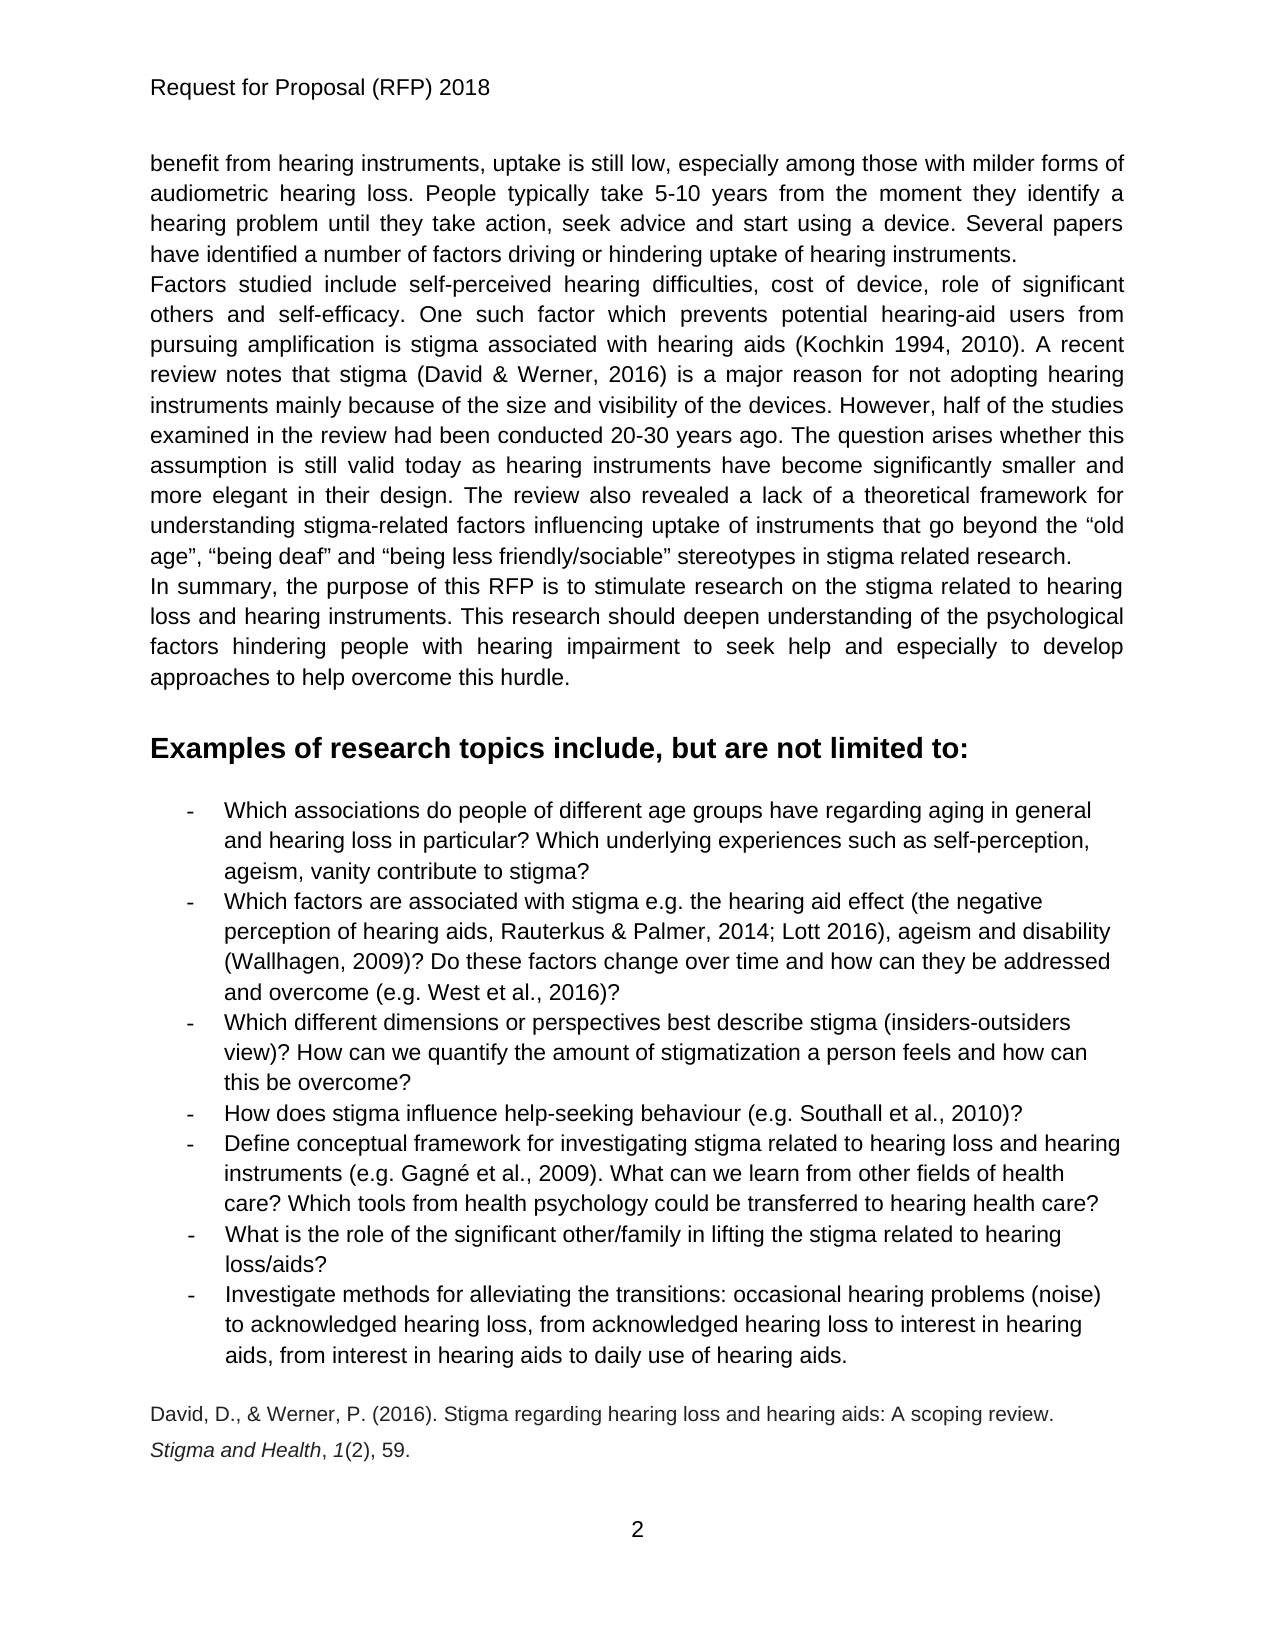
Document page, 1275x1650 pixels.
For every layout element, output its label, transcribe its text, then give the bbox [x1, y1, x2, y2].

list Investigate methods for alleviating the transitions: occasional hearing problems (noise) to acknowledged hearing loss, from acknowledged hearing loss to interest in hearing aids, from interest in hearing aids to daily use of hearing aids. [187, 1281, 1125, 1368]
list Which different dimensions or perspectives best describe stigma (insiders-outsiders view)? How can we quantify the amount of stigmatization a person feels and how can this be overcome? [186, 1009, 1125, 1096]
text In summary, the purpose of this RFP is to stimulate research on the stigma related to hearing loss and hearing instruments. This research should deepen understanding of the psychological factors hindering people with hearing impairment to seek help and especially to develop approaches to help overcome this hurdle. [150, 573, 1125, 690]
text Factors studied include self-perceived hearing difficulties, cost of device, role of significant others and self-efficacy. One such factor which prevents potential hearing-aid users from pursuing amplification is stigma associated with hearing aids (Kochkin 1994, 2010). A recent review notes that stigma (David & Werner, 2016) is a major reason for not adopting hearing instruments mainly because of the size and visibility of the devices. However, half of the studies examined in the review had been conducted 20-30 years ago. The question arises whether this assumption is still valid today as hearing instruments have become significantly smaller and more elegant in their design. The review also revealed a lack of a theoretical framework for understanding stigma-related factors influencing uptake of instruments that go beyond the “old age”, “being deaf” and “being less friendly/sociable” stereotypes in stigma related research. [150, 271, 1125, 569]
list Which factors are associated with stigma e.g. the hearing aid effect (the negative perception of hearing aids, Rauterkus & Palmer, 2014; Lott 2016), ageism and disability (Wallhagen, 2009)? Do these factors change over time and how can they be addressed and overcome (e.g. West et al., 2016)? [186, 888, 1125, 1005]
list Which associations do people of different age groups have regarding aging in general and hearing loss in particular? Which underlying experiences such as self-perception, ageism, vanity contribute to stigma? [186, 797, 1125, 884]
list What is the role of the significant other/family in lifting the stigma related to hearing loss/aids? [187, 1221, 1125, 1277]
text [150, 150, 1125, 267]
text David, D., & Werner, P. (2016). Stigma regarding hearing loss and hearing aids: A scoping review. Stigma and Health, 1(2), 59. [150, 1402, 1125, 1462]
subtitle Examples of research topics include, but are not limited to: [150, 731, 1125, 765]
list Define conceptual framework for investigating stigma related to hearing loss and hearing instruments (e.g. Gagné et al., 2009). What can we learn from other fields of health care? Which tools from health psychology could be transferred to hearing health care? [186, 1130, 1125, 1217]
list How does stigma influence help-seeking behaviour (e.g. Southall et al., 2010)? [186, 1099, 1125, 1126]
